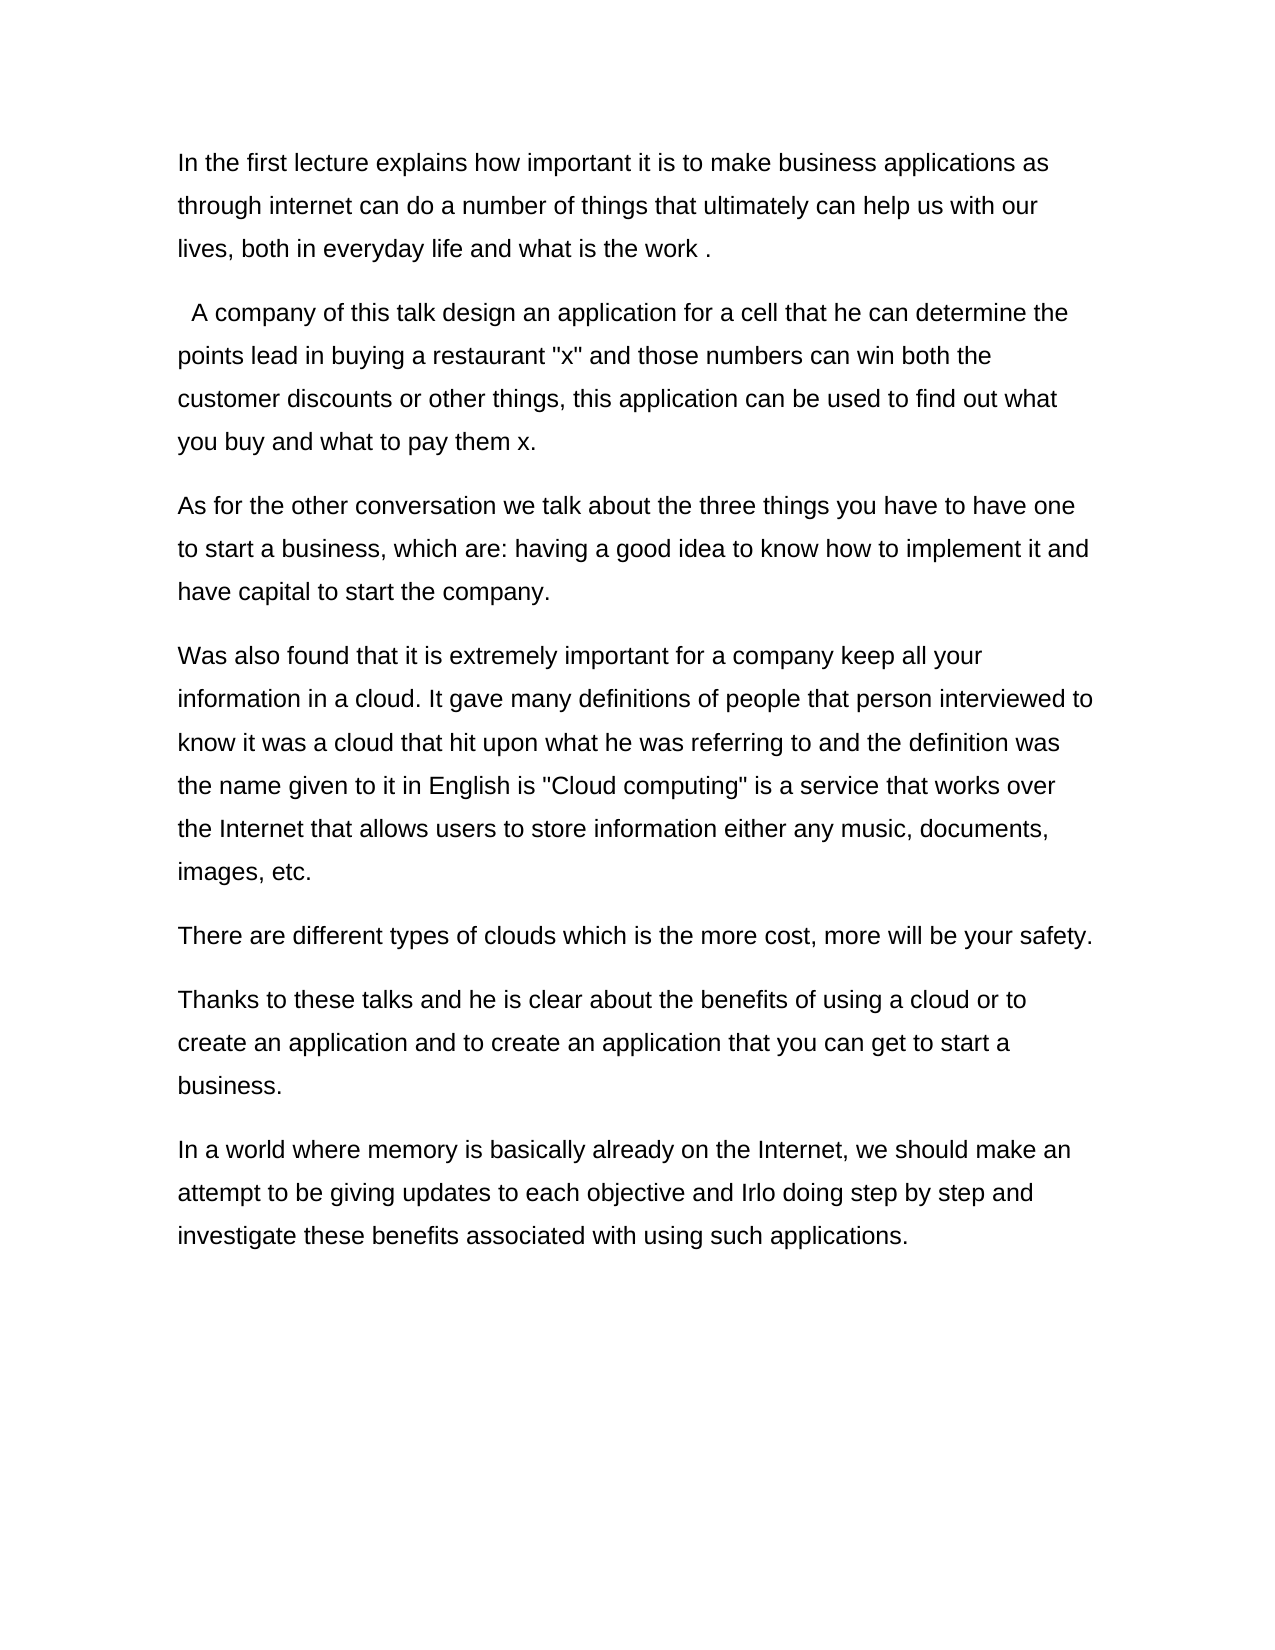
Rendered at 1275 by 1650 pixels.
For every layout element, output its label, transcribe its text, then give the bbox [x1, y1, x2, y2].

text As for the other conversation we talk about the three things you have to have one to start a business, which are: having a good idea to know how to implement it and have capital to start the company. [177, 491, 1098, 606]
text In a world where memory is basically already on the Internet, we should make an attempt to be giving updates to each objective and Irlo doing step by step and investigate these benefits associated with using such applications. [177, 1135, 1098, 1250]
text Thanks to these talks and he is clear about the benefits of using a cloud or to create an application and to create an application that you can get to start a business. [177, 985, 1098, 1100]
text Was also found that it is extremely important for a company keep all your information in a cloud. It gave many definitions of people that person interviewed to know it was a cloud that hit upon what he was referring to and the definition was the name given to it in English is "Cloud computing" is a service that works over the Internet that allows users to store information either any music, documents, images, etc. [177, 641, 1098, 886]
text In the first lecture explains how important it is to make business applications as through internet can do a number of things that ultimately can help us with our lives, both in everyday life and what is the work . [177, 148, 1098, 263]
text A company of this talk design an application for a cell that he can determine the points lead in buying a restaurant "x" and those numbers can win both the customer discounts or other things, this application can be used to find out what you buy and what to pay them x. [177, 298, 1098, 456]
